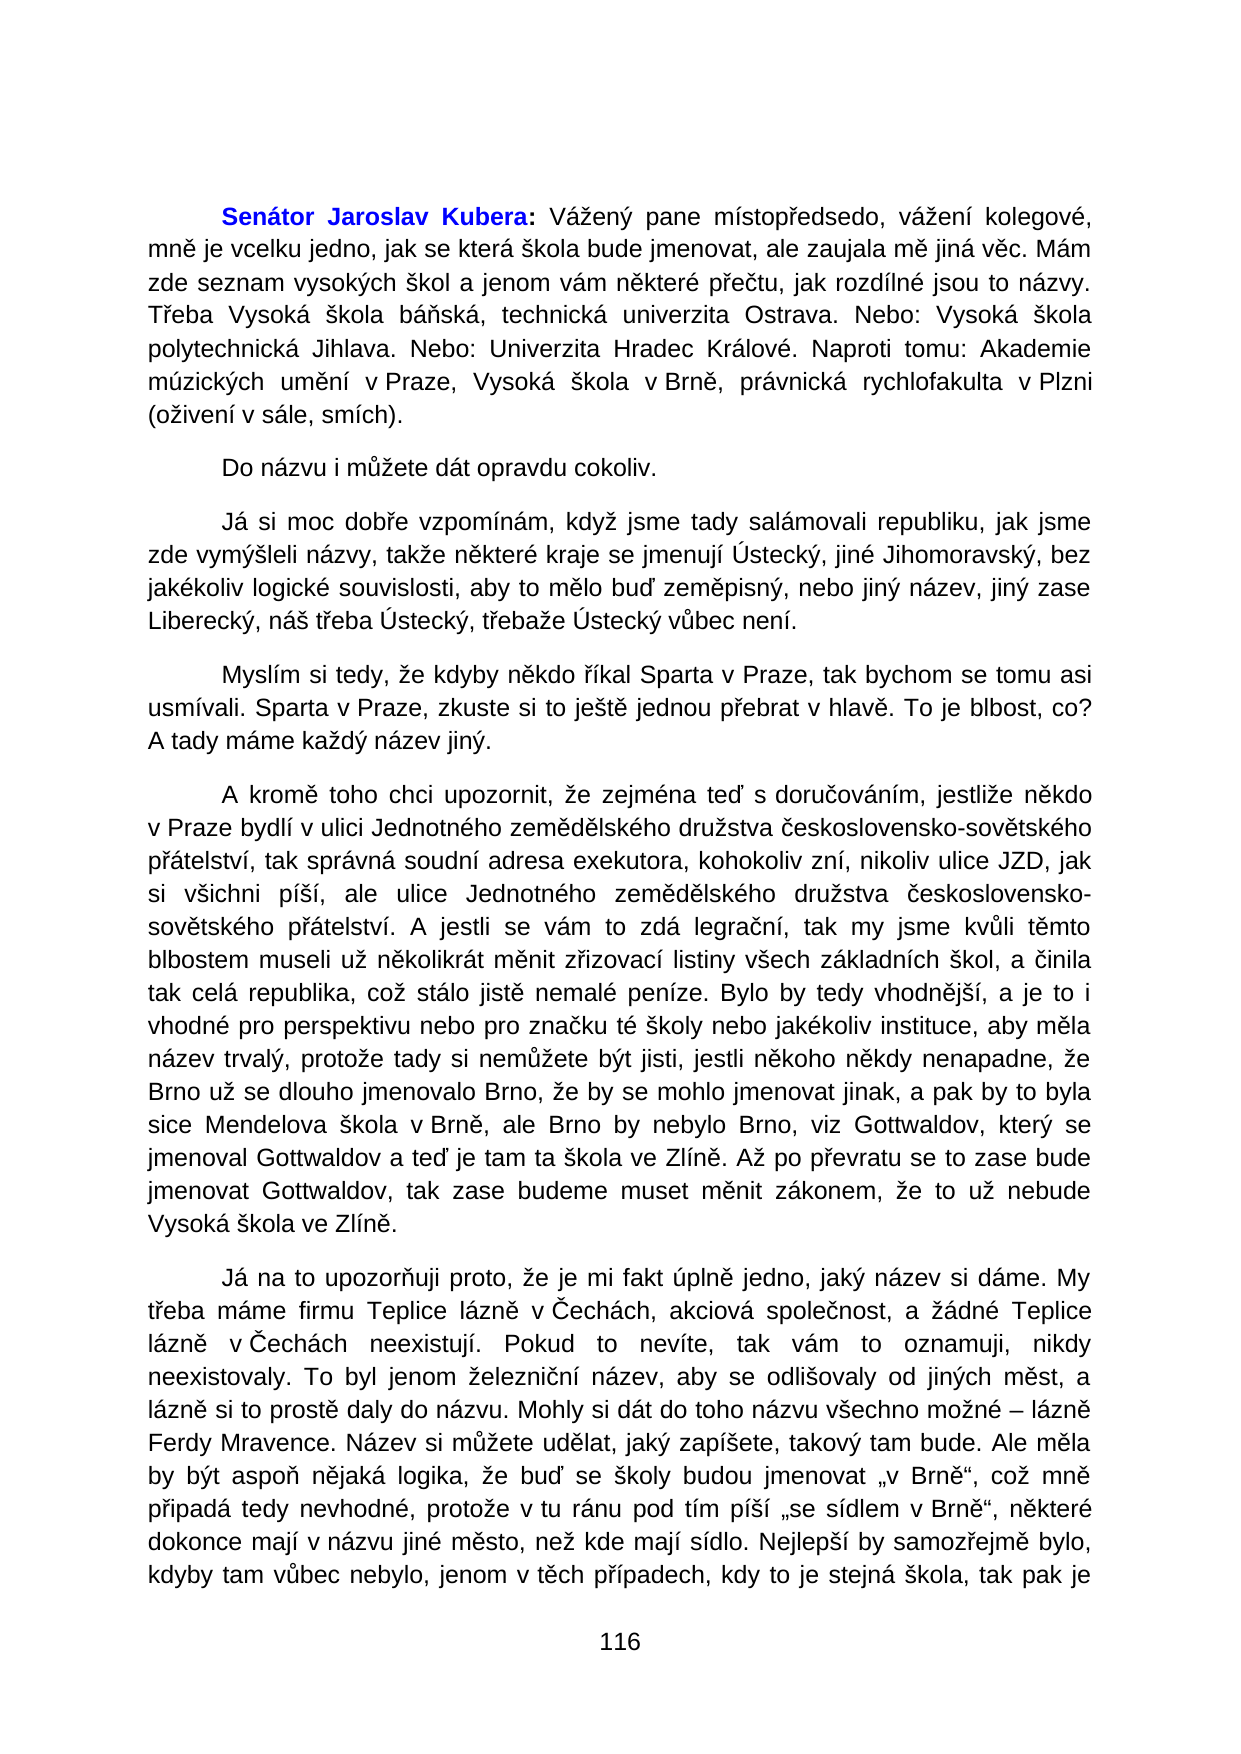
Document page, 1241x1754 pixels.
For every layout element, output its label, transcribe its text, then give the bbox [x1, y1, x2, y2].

text Myslím si tedy, že kdyby někdo říkal Sparta v Praze, tak bychom se tomu asi usmívali. Sparta v Praze, zkuste si to ještě jednou přebrat v hlavě. To je blbost, co? A tady máme každý název jiný. [148, 660, 1093, 755]
text Já si moc dobře vzpomínám, když jsme tady salámovali republiku, jak jsme zde vymýšleli názvy, takže některé kraje se jmenují Ústecký, jiné Jihomoravský, bez jakékoliv logické souvislosti, aby to mělo buď zeměpisný, nebo jiný název, jiný zase Liberecký, náš třeba Ústecký, třebaže Ústecký vůbec není. [148, 507, 1093, 635]
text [148, 1263, 1093, 1589]
text Do názvu i můžete dát opravdu cokoliv. [148, 453, 1093, 482]
text A kromě toho chci upozornit, že zejména teď s doručováním, jestliže někdo v Praze bydlí v ulici Jednotného zemědělského družstva československo-sovětského přátelství, tak správná soudní adresa exekutora, kohokoliv zní, nikoliv ulice JZD, jak si všichni píší, ale ulice Jednotného zemědělského družstva československo-sovětského přátelství. A jestli se vám to zdá legrační, tak my jsme kvůli těmto blbostem museli už několikrát měnit zřizovací listiny všech základních škol, a činila tak celá republika, což stálo jistě nemalé peníze. Bylo by tedy vhodnější, a je to i vhodné pro perspektivu nebo pro značku té školy nebo jakékoliv instituce, aby měla název trvalý, protože tady si nemůžete být jisti, jestli někoho někdy nenapadne, že Brno už se dlouho jmenovalo Brno, že by se mohlo jmenovat jinak, a pak by to byla sice Mendelova škola v Brně, ale Brno by nebylo Brno, viz Gottwaldov, který se jmenoval Gottwaldov a teď je tam ta škola ve Zlíně. Až po převratu se to zase bude jmenovat Gottwaldov, tak zase budeme muset měnit zákonem, že to už nebude Vysoká škola ve Zlíně. [148, 780, 1093, 1238]
text Senátor Jaroslav Kubera: Vážený pane místopředsedo, vážení kolegové, mně je vcelku jedno, jak se která škola bude jmenovat, ale zaujala mě jiná věc. Mám zde seznam vysokých škol a jenom vám některé přečtu, jak rozdílné jsou to názvy. Třeba Vysoká škola báňská, technická univerzita Ostrava. Nebo: Vysoká škola polytechnická Jihlava. Nebo: Univerzita Hradec Králové. Naproti tomu: Akademie múzických umění v Praze, Vysoká škola v Brně, právnická rychlofakulta v Plzni (oživení v sále, smích). [148, 201, 1093, 428]
